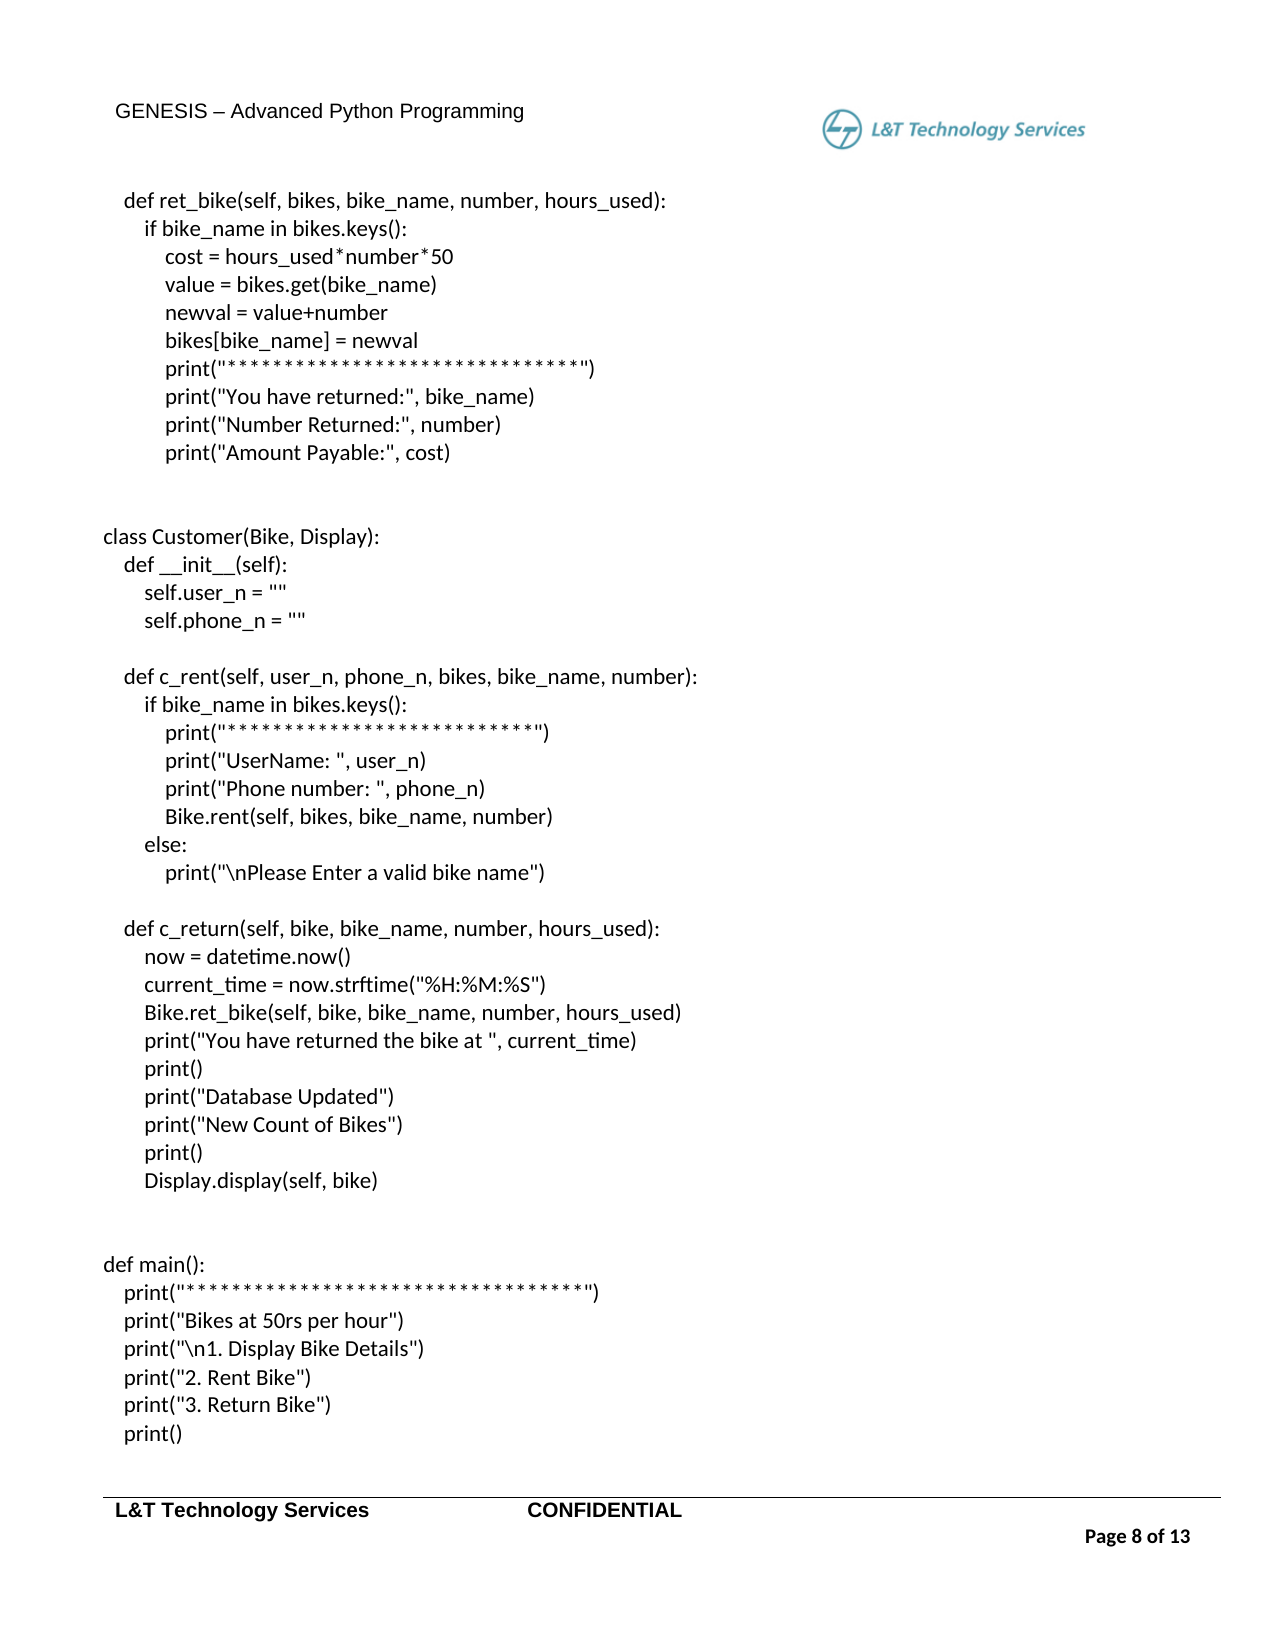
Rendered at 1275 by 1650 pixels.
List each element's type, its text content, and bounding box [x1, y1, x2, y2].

text newval = value+number [103, 298, 1162, 326]
text print("You have returned the bike at ", current_time) [103, 1026, 1162, 1054]
text print("2. Rent Bike") [103, 1363, 1162, 1391]
text now = datetime.now() [103, 942, 1162, 970]
text print("3. Return Bike") [103, 1391, 1162, 1419]
text if bike_name in bikes.keys(): [103, 690, 1162, 718]
text def main(): [103, 1251, 1162, 1278]
text print() [103, 1054, 1162, 1082]
text def __init__(self): [103, 550, 1162, 578]
text Display.display(self, bike) [103, 1166, 1162, 1194]
text print("***************************") [103, 718, 1162, 746]
text def c_rent(self, user_n, phone_n, bikes, bike_name, number): [103, 662, 1162, 690]
text print("New Count of Bikes") [103, 1110, 1162, 1138]
text print("\n1. Display Bike Details") [103, 1334, 1162, 1363]
text value = bikes.get(bike_name) [103, 270, 1162, 298]
text if bike_name in bikes.keys(): [103, 214, 1162, 242]
text print("\nPlease Enter a valid bike name") [103, 858, 1162, 886]
text print("You have returned:", bike_name) [103, 382, 1162, 410]
text print("Database Updated") [103, 1082, 1162, 1110]
text def c_return(self, bike, bike_name, number, hours_used): [103, 914, 1162, 942]
text print("Number Returned:", number) [103, 410, 1162, 438]
text print("UserName: ", user_n) [103, 746, 1162, 774]
text print() [103, 1419, 1162, 1447]
text self.phone_n = "" [103, 606, 1162, 634]
text self.user_n = "" [103, 578, 1162, 606]
text def ret_bike(self, bikes, bike_name, number, hours_used): [103, 186, 1162, 214]
picture [820, 98, 1087, 162]
text print("Phone number: ", phone_n) [103, 774, 1162, 802]
text Bike.ret_bike(self, bike, bike_name, number, hours_used) [103, 998, 1162, 1026]
text Bike.rent(self, bikes, bike_name, number) [103, 802, 1162, 830]
text class Customer(Bike, Display): [103, 522, 1162, 550]
text print() [103, 1138, 1162, 1166]
text print("Amount Payable:", cost) [103, 438, 1162, 466]
text bikes[bike_name] = newval [103, 326, 1162, 354]
text print("*******************************") [103, 354, 1162, 382]
text else: [103, 830, 1162, 858]
text current_time = now.strftime("%H:%M:%S") [103, 970, 1162, 998]
text print("***********************************") [103, 1278, 1162, 1307]
text cost = hours_used*number*50 [103, 242, 1162, 270]
text print("Bikes at 50rs per hour") [103, 1307, 1162, 1334]
